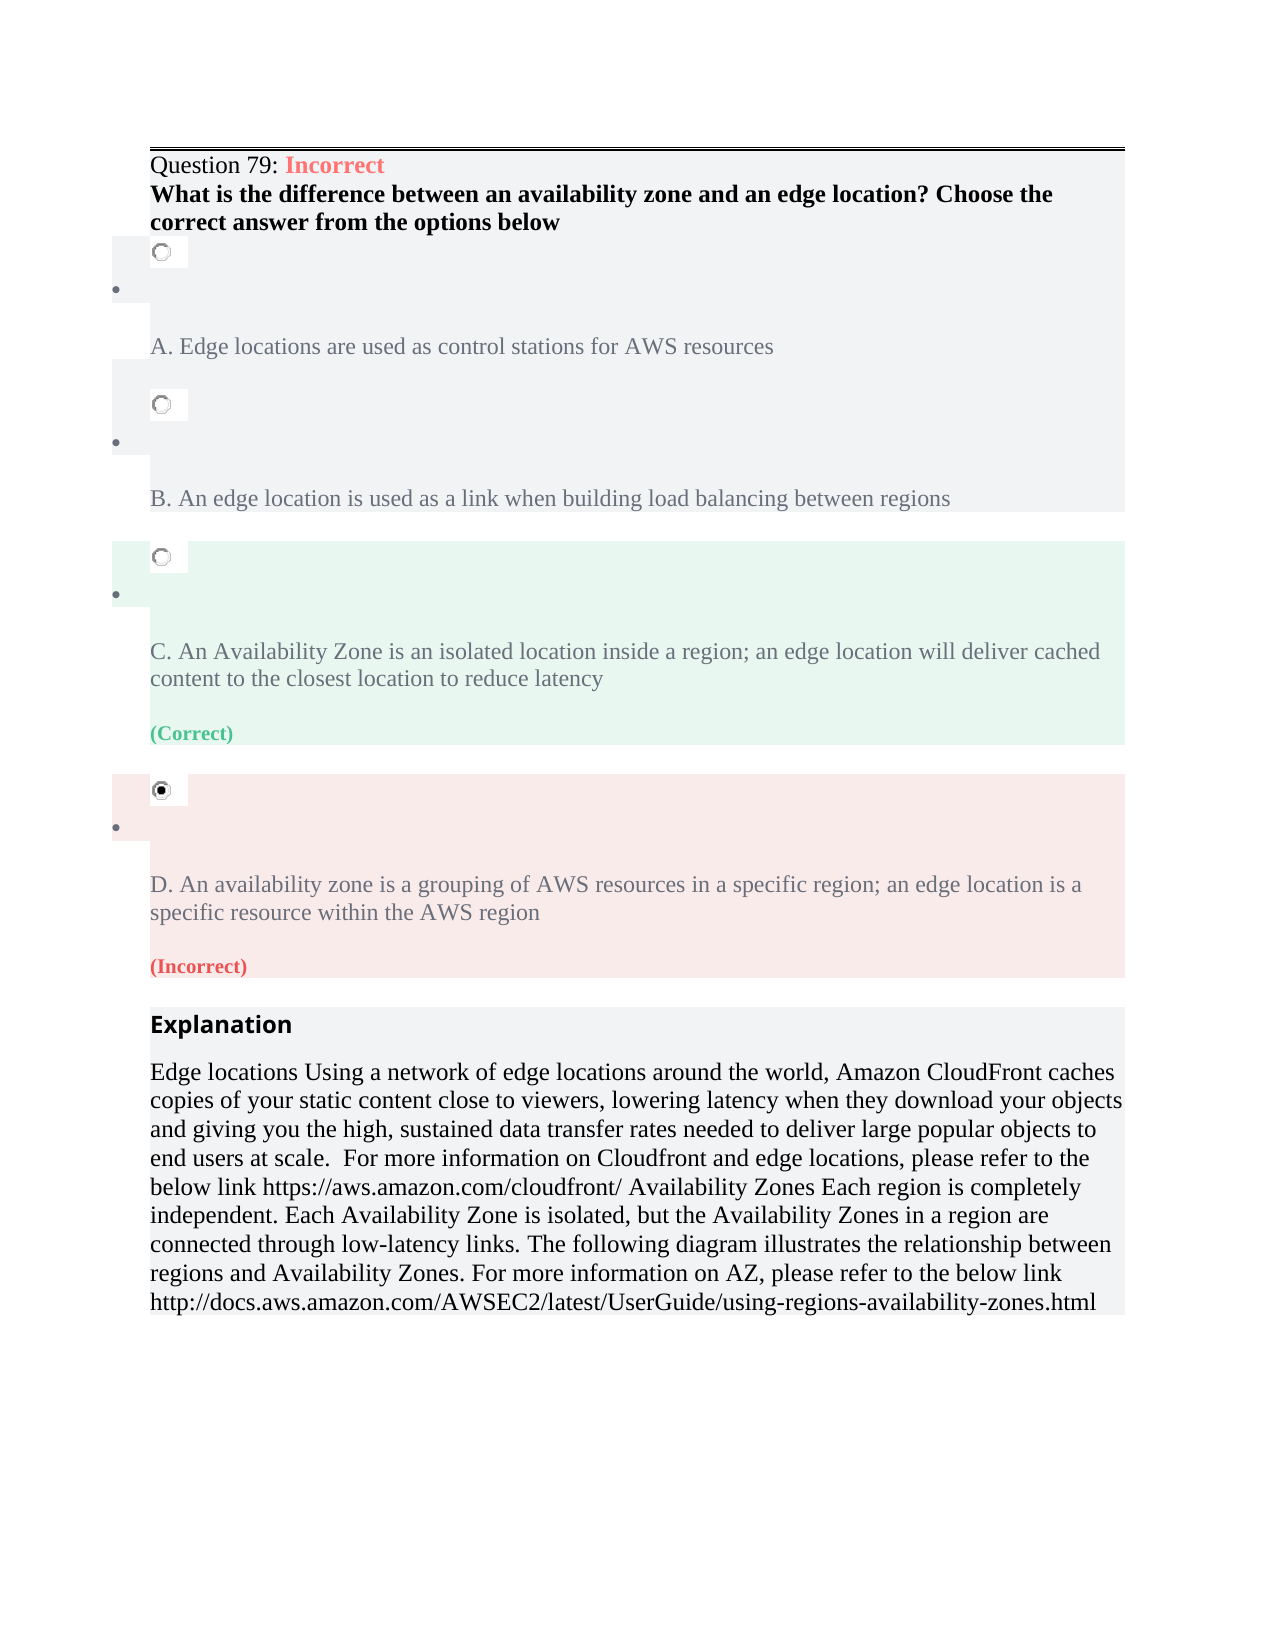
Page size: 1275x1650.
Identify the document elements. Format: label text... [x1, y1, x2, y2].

text (Incorrect) [150, 954, 1125, 978]
text What is the difference between an availability zone and an edge location? Choose the correct answer from the options below [150, 179, 1125, 236]
text (Correct) [150, 721, 1125, 745]
list ​ [112, 774, 1125, 841]
text B. An edge location is used as a link when building load balancing between regions [150, 484, 1125, 512]
text C. An Availability Zone is an isolated location inside a region; an edge location will deliver cached content to the closest location to reduce latency [150, 637, 1125, 692]
text A. Edge locations are used as control stations for AWS resources [150, 332, 1125, 359]
text D. An availability zone is a grouping of AWS resources in a specific region; an edge location is a specific resource within the AWS region [150, 870, 1125, 925]
list ​ [112, 389, 1125, 455]
list ​ [112, 541, 1125, 607]
list ​ [112, 236, 1125, 303]
text Question 79: Incorrect [150, 151, 1125, 179]
text Edge locations Using a network of edge locations around the world, Amazon CloudFront caches copies of your static content close to viewers, lowering latency when they download your objects and giving you the high, sustained data transfer rates needed to deliver large popular objects to end users at scale. For more information on Cloudfront and edge locations, please refer to the below link https://aws.amazon.com/cloudfront/ Availability Zones Each region is completely independent. Each Availability Zone is isolated, but the Availability Zones in a region are connected through low-latency links. The following diagram illustrates the relationship between regions and Availability Zones. For more information on AZ, please refer to the below link http://docs.aws.amazon.com/AWSEC2/latest/UserGuide/using-regions-availability-zones.html [150, 1057, 1125, 1315]
text Explanation [150, 1007, 1125, 1040]
